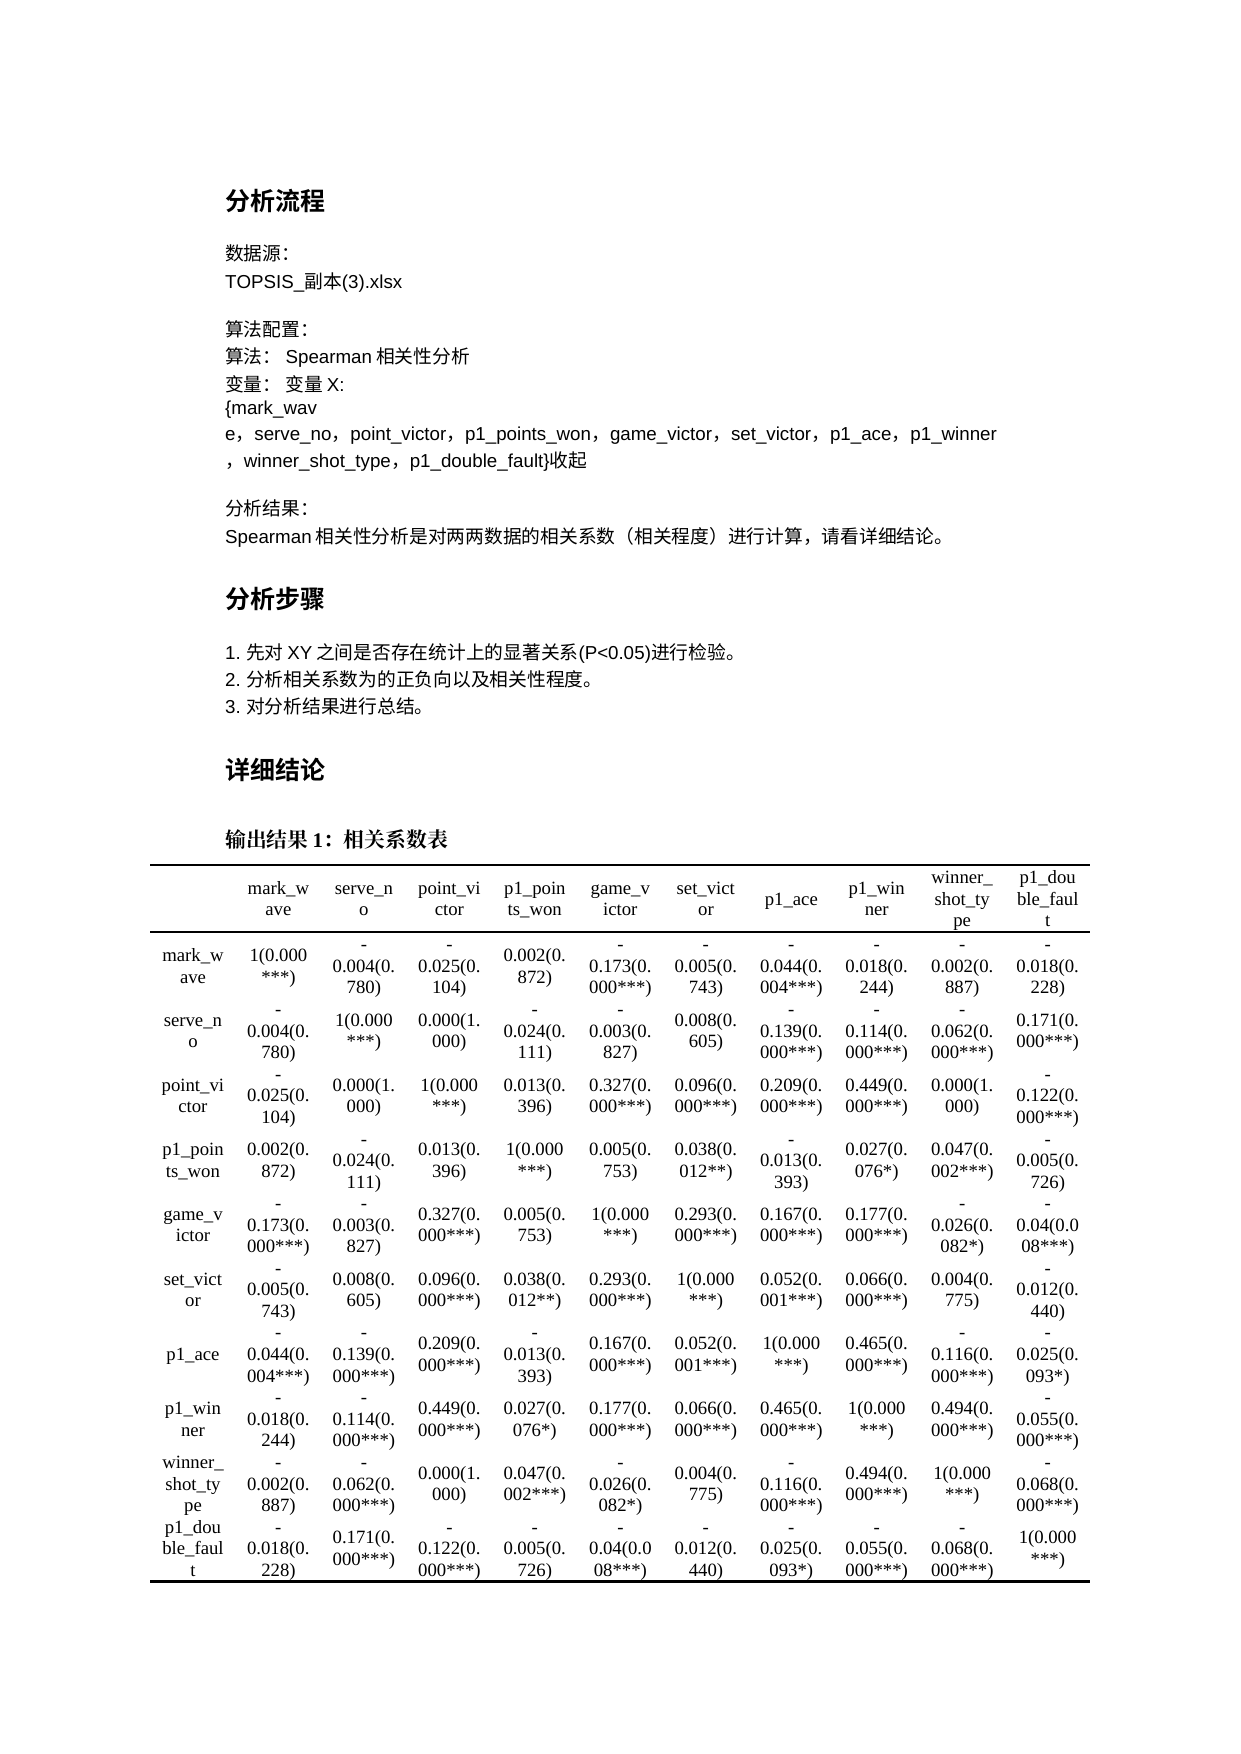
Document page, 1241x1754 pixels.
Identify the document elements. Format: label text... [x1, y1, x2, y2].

table_header point_victor [406, 866, 492, 931]
table_cell serve_no [150, 998, 235, 1063]
table_cell -0.004(0.780) [321, 933, 406, 998]
table_cell -0.026(0.082*) [919, 1192, 1005, 1257]
table_cell winner_shot_type [150, 1451, 235, 1516]
table_cell -0.122(0.000***) [406, 1516, 492, 1580]
table_cell 0.002(0.872) [492, 933, 577, 998]
table_cell -0.114(0.000***) [321, 1386, 406, 1451]
subtitle 分析流程 数据源： TOPSIS_副本(3).xlsx 算法配置： 算法： Spearman相关性分析 变量： 变量X:{mark_wave，serve_no，point_victor，p1_points_won，game_victor，set_victor，p1_ace，p1_winner，winner_shot_type，p1_double_fault}收起 分析结果： Spearman相关性分析是对两两数据的相关系数（相关程度）进行计算，请看详细结论。 [225, 181, 1015, 548]
table_cell 1(0.000***) [663, 1257, 748, 1321]
table_header serve_no [321, 866, 406, 931]
table_cell 0.209(0.000***) [406, 1321, 492, 1386]
table_cell mark_wave [150, 933, 235, 998]
table_cell 0.052(0.001***) [748, 1257, 834, 1321]
table_cell point_victor [150, 1063, 235, 1127]
table_cell -0.013(0.393) [492, 1321, 577, 1386]
table_cell 0.167(0.000***) [577, 1321, 663, 1386]
table_cell -0.012(0.440) [663, 1516, 748, 1580]
table_cell 1(0.000***) [235, 933, 321, 998]
table_cell 0.038(0.012**) [663, 1128, 748, 1192]
table_cell 0.052(0.001***) [663, 1321, 748, 1386]
table_cell 0.027(0.076*) [834, 1128, 919, 1192]
table_cell -0.025(0.093*) [748, 1516, 834, 1580]
table_header p1_points_won [492, 866, 577, 931]
table_cell -0.005(0.743) [663, 933, 748, 998]
table_cell 0.000(1.000) [919, 1063, 1005, 1127]
table_cell 0.096(0.000***) [406, 1257, 492, 1321]
table_cell 0.027(0.076*) [492, 1386, 577, 1451]
table_cell 0.465(0.000***) [834, 1321, 919, 1386]
table_cell 0.005(0.753) [577, 1128, 663, 1192]
table_cell -0.025(0.093*) [1005, 1321, 1090, 1386]
table_header mark_wave [235, 866, 321, 931]
table_cell 0.008(0.605) [321, 1257, 406, 1321]
subtitle 分析步骤 1. 先对XY之间是否存在统计上的显著关系(P<0.05)进行检验。 2. 分析相关系数为的正负向以及相关性程度。 3. 对分析结果进行总结。 [225, 580, 1015, 719]
table_cell 1(0.000***) [748, 1321, 834, 1386]
table_cell -0.044(0.004***) [748, 933, 834, 998]
table_cell -0.173(0.000***) [577, 933, 663, 998]
table_cell 0.008(0.605) [663, 998, 748, 1063]
table_header p1_double_fault [1005, 866, 1090, 931]
table_cell 1(0.000***) [577, 1192, 663, 1257]
table_cell -0.018(0.228) [1005, 933, 1090, 998]
table_cell -0.055(0.000***) [1005, 1386, 1090, 1451]
table_cell game_victor [150, 1192, 235, 1257]
table_cell set_victor [150, 1257, 235, 1321]
table_cell 0.293(0.000***) [577, 1257, 663, 1321]
table_cell -0.005(0.743) [235, 1257, 321, 1321]
table_cell 0.004(0.775) [919, 1257, 1005, 1321]
table_header winner_shot_type [919, 866, 1005, 931]
table_cell -0.116(0.000***) [919, 1321, 1005, 1386]
table_cell -0.068(0.000***) [1005, 1451, 1090, 1516]
table_cell -0.062(0.000***) [919, 998, 1005, 1063]
table_cell 0.066(0.000***) [663, 1386, 748, 1451]
table_header p1_ace [748, 866, 834, 931]
table_cell 0.047(0.002***) [919, 1128, 1005, 1192]
subtitle 详细结论 [225, 750, 1015, 787]
table_cell 0.000(1.000) [406, 998, 492, 1063]
table_cell -0.04(0.008***) [577, 1516, 663, 1580]
table_cell -0.116(0.000***) [748, 1451, 834, 1516]
table_cell -0.024(0.111) [492, 998, 577, 1063]
table_cell 0.004(0.775) [663, 1451, 748, 1516]
table_cell -0.012(0.440) [1005, 1257, 1090, 1321]
table_cell -0.044(0.004***) [235, 1321, 321, 1386]
table_header [150, 866, 235, 931]
table_cell -0.003(0.827) [321, 1192, 406, 1257]
table_cell 0.177(0.000***) [577, 1386, 663, 1451]
table_cell 0.167(0.000***) [748, 1192, 834, 1257]
table_cell 1(0.000***) [321, 998, 406, 1063]
table_cell 0.494(0.000***) [834, 1451, 919, 1516]
table_cell 1(0.000***) [406, 1063, 492, 1127]
table_cell 0.000(1.000) [321, 1063, 406, 1127]
table_cell 0.038(0.012**) [492, 1257, 577, 1321]
table_cell 1(0.000***) [492, 1128, 577, 1192]
table_cell 0.002(0.872) [235, 1128, 321, 1192]
table_header p1_winner [834, 866, 919, 931]
table_cell 0.096(0.000***) [663, 1063, 748, 1127]
table_cell 0.465(0.000***) [748, 1386, 834, 1451]
table_cell -0.003(0.827) [577, 998, 663, 1063]
table_cell -0.122(0.000***) [1005, 1063, 1090, 1127]
table_header game_victor [577, 866, 663, 931]
table_cell -0.018(0.244) [235, 1386, 321, 1451]
table_cell 0.449(0.000***) [406, 1386, 492, 1451]
table_cell -0.114(0.000***) [834, 998, 919, 1063]
table_cell 0.000(1.000) [406, 1451, 492, 1516]
table_cell 0.047(0.002***) [492, 1451, 577, 1516]
table_cell 0.013(0.396) [406, 1128, 492, 1192]
table_cell -0.04(0.008***) [1005, 1192, 1090, 1257]
table_cell -0.025(0.104) [406, 933, 492, 998]
table_cell -0.024(0.111) [321, 1128, 406, 1192]
table_cell -0.025(0.104) [235, 1063, 321, 1127]
table_header set_victor [663, 866, 748, 931]
table_cell 0.013(0.396) [492, 1063, 577, 1127]
table_cell -0.055(0.000***) [834, 1516, 919, 1580]
table_cell -0.002(0.887) [919, 933, 1005, 998]
table_cell 1(0.000***) [919, 1451, 1005, 1516]
table_cell -0.173(0.000***) [235, 1192, 321, 1257]
table_cell 1(0.000***) [834, 1386, 919, 1451]
table_cell 0.449(0.000***) [834, 1063, 919, 1127]
table_cell 0.293(0.000***) [663, 1192, 748, 1257]
table_cell -0.004(0.780) [235, 998, 321, 1063]
table_cell p1_winner [150, 1386, 235, 1451]
text 输出结果1：相关系数表 [225, 799, 1015, 853]
table_cell p1_points_won [150, 1128, 235, 1192]
table_cell 0.005(0.753) [492, 1192, 577, 1257]
table_cell -0.018(0.228) [235, 1516, 321, 1580]
table_cell p1_double_fault [150, 1516, 235, 1580]
table_cell -0.002(0.887) [235, 1451, 321, 1516]
table_cell 0.494(0.000***) [919, 1386, 1005, 1451]
table_cell 0.066(0.000***) [834, 1257, 919, 1321]
table_cell -0.062(0.000***) [321, 1451, 406, 1516]
table_cell -0.018(0.244) [834, 933, 919, 998]
table_cell 0.209(0.000***) [748, 1063, 834, 1127]
table_cell 0.171(0.000***) [321, 1516, 406, 1580]
table_cell -0.013(0.393) [748, 1128, 834, 1192]
table_cell 0.171(0.000***) [1005, 998, 1090, 1063]
table_cell 0.177(0.000***) [834, 1192, 919, 1257]
table_cell p1_ace [150, 1321, 235, 1386]
table_cell -0.005(0.726) [1005, 1128, 1090, 1192]
table_cell 1(0.000***) [1005, 1516, 1090, 1580]
table_cell -0.026(0.082*) [577, 1451, 663, 1516]
table_cell 0.327(0.000***) [406, 1192, 492, 1257]
table_cell -0.139(0.000***) [748, 998, 834, 1063]
table_cell -0.139(0.000***) [321, 1321, 406, 1386]
table_cell 0.327(0.000***) [577, 1063, 663, 1127]
table_cell -0.005(0.726) [492, 1516, 577, 1580]
table_cell -0.068(0.000***) [919, 1516, 1005, 1580]
